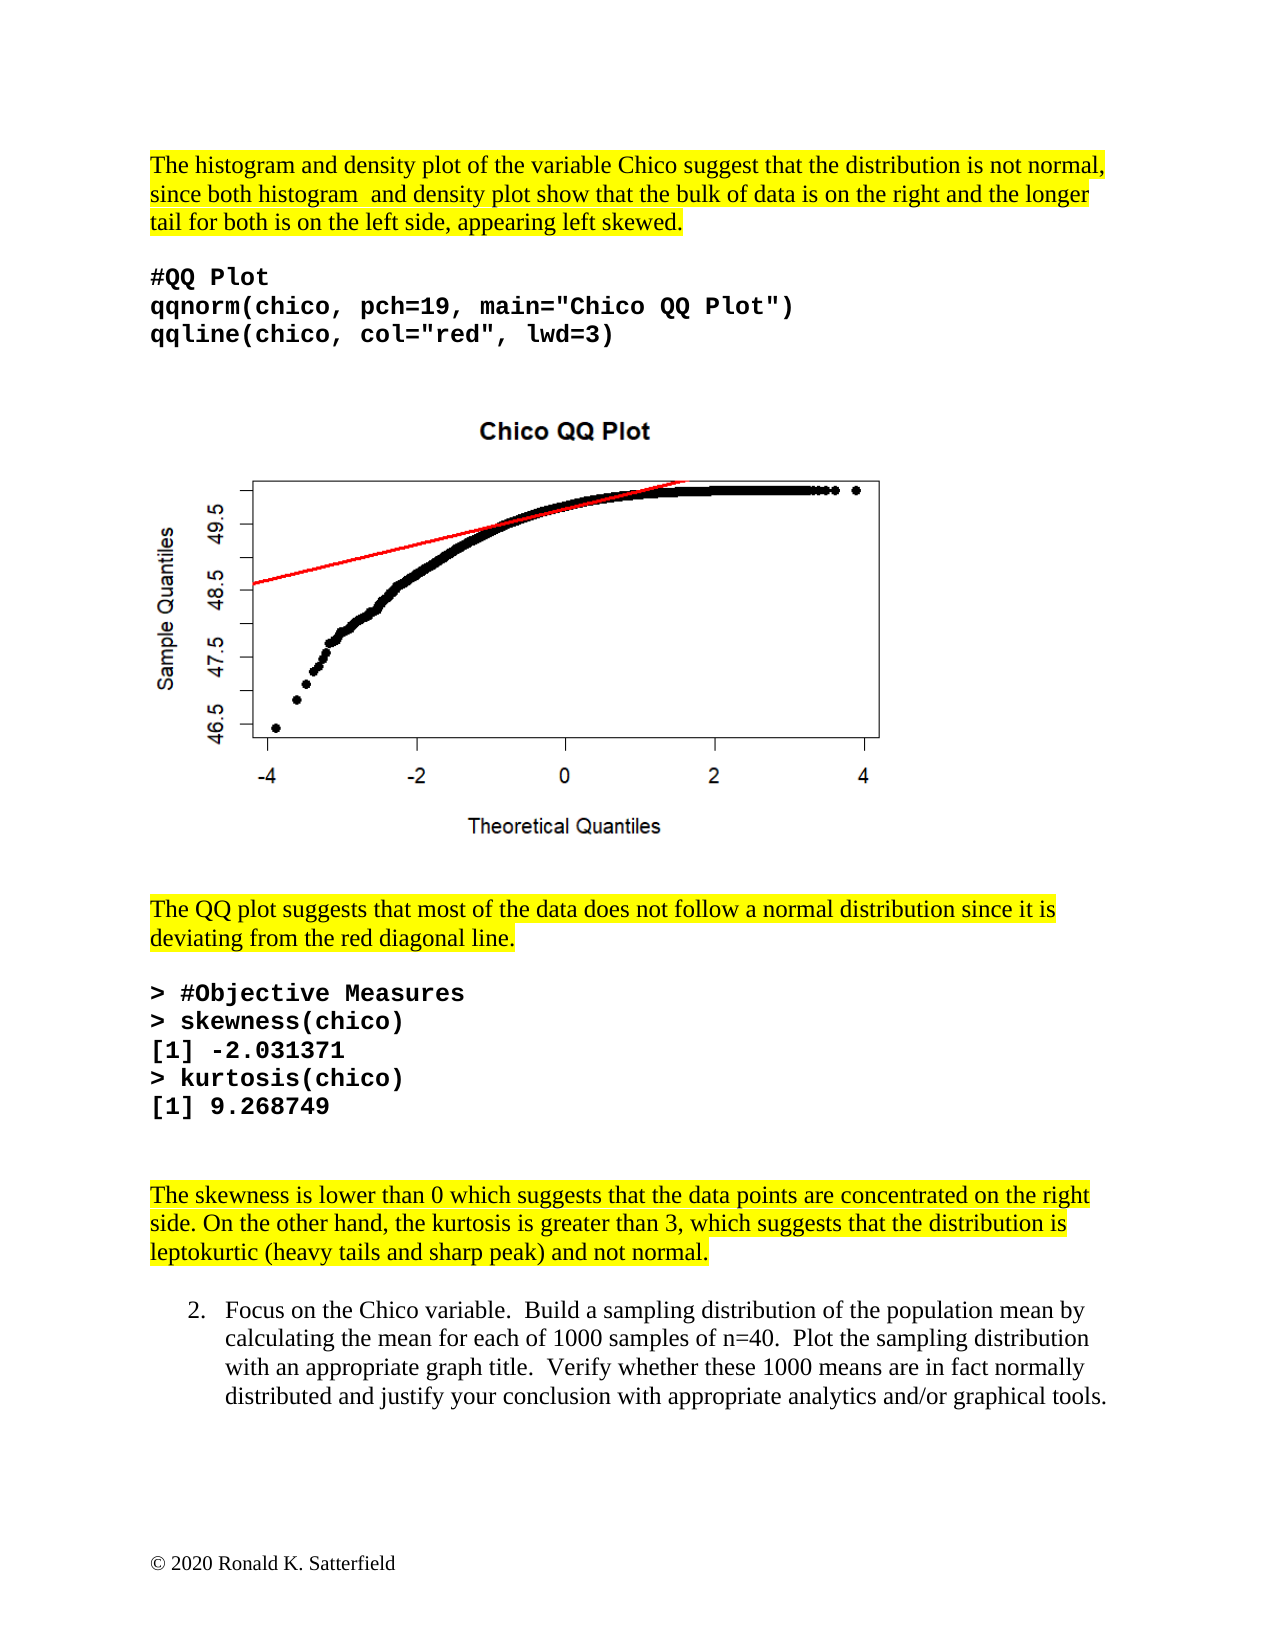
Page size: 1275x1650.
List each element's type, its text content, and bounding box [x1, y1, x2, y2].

list Focus on the Chico variable. Build a sampling distribution of the population mean by calculating the mean for each of 1000 samples of n=40. Plot the sampling distribution with an appropriate graph title. Verify whether these 1000 means are in fact normally distributed and justify your conclusion with appropriate analytics and/or graphical tools. [187, 1295, 1125, 1410]
text > #Objective Measures [150, 981, 1125, 1009]
text The histogram and density plot of the variable Chico suggest that the distribution is not normal, since both histogram and density plot show that the bulk of data is on the right and the longer tail for both is on the left side, appearing left skewed. [150, 150, 1125, 236]
text [1] -2.031371 [150, 1037, 1125, 1066]
picture [150, 378, 932, 866]
text qqline(chico, col="red", lwd=3) [150, 322, 1125, 350]
text The skewness is lower than 0 which suggests that the data points are concentrated on the right side. On the other hand, the kurtosis is greater than 3, which suggests that the distribution is leptokurtic (heavy tails and sharp peak) and not normal. [150, 1180, 1125, 1266]
text [1] 9.268749 [150, 1094, 1125, 1122]
text > kurtosis(chico) [150, 1066, 1125, 1094]
text #QQ Plot [150, 265, 1125, 293]
text qqnorm(chico, pch=19, main="Chico QQ Plot") [150, 293, 1125, 322]
text The QQ plot suggests that most of the data does not follow a normal distribution since it is deviating from the red diagonal line. [515, 894, 1125, 952]
text > skewness(chico) [150, 1009, 1125, 1037]
